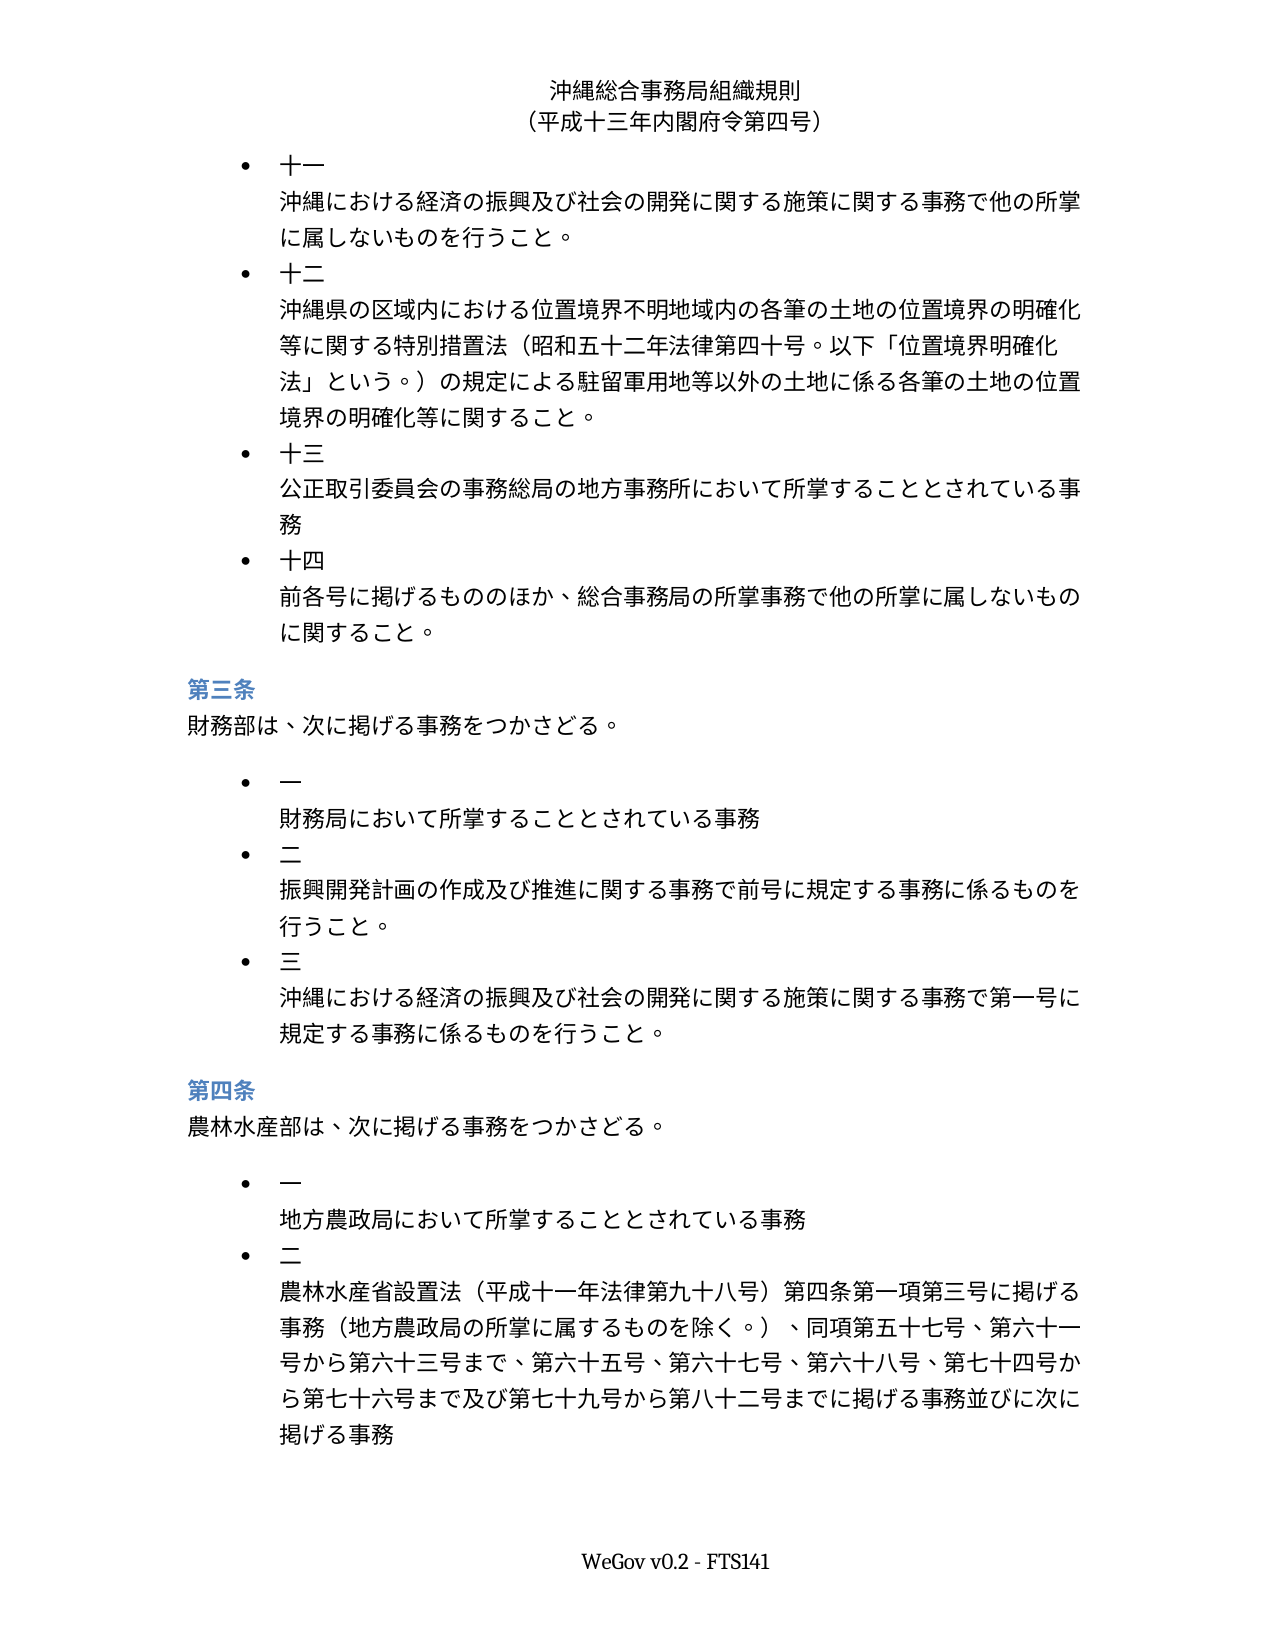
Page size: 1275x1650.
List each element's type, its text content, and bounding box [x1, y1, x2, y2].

list 一 地方農政局において所掌することとされている事務 [242, 1168, 1087, 1235]
list 十四 前各号に掲げるもののほか、総合事務局の所掌事務で他の所掌に属しないものに関すること。 [242, 545, 1087, 648]
list 十二 沖縄県の区域内における位置境界不明地域内の各筆の土地の位置境界の明確化等に関する特別措置法（昭和五十二年法律第四十号。以下「位置境界明確化法」という。）の規定による駐留軍用地等以外の土地に係る各筆の土地の位置境界の明確化等に関すること。 [242, 258, 1087, 433]
list 一 財務局において所掌することとされている事務 [242, 767, 1087, 834]
list 二 農林水産省設置法（平成十一年法律第九十八号）第四条第一項第三号に掲げる事務（地方農政局の所掌に属するものを除く。）、同項第五十七号、第六十一号から第六十三号まで、第六十五号、第六十七号、第六十八号、第七十四号から第七十六号まで及び第七十九号から第八十二号までに掲げる事務並びに次に掲げる事務 [242, 1239, 1087, 1451]
subtitle 第四条 [187, 1075, 1087, 1106]
list 十一 沖縄における経済の振興及び社会の開発に関する施策に関する事務で他の所掌に属しないものを行うこと。 [242, 150, 1087, 253]
list 三 沖縄における経済の振興及び社会の開発に関する施策に関する事務で第一号に規定する事務に係るものを行うこと。 [242, 946, 1087, 1049]
text 財務部は、次に掲げる事務をつかさどる。 [187, 710, 1087, 741]
list 十三 公正取引委員会の事務総局の地方事務所において所掌することとされている事務 [242, 437, 1087, 541]
list 二 振興開発計画の作成及び推進に関する事務で前号に規定する事務に係るものを行うこと。 [242, 838, 1087, 942]
text 農林水産部は、次に掲げる事務をつかさどる。 [187, 1111, 1087, 1142]
subtitle 第三条 [187, 674, 1087, 705]
